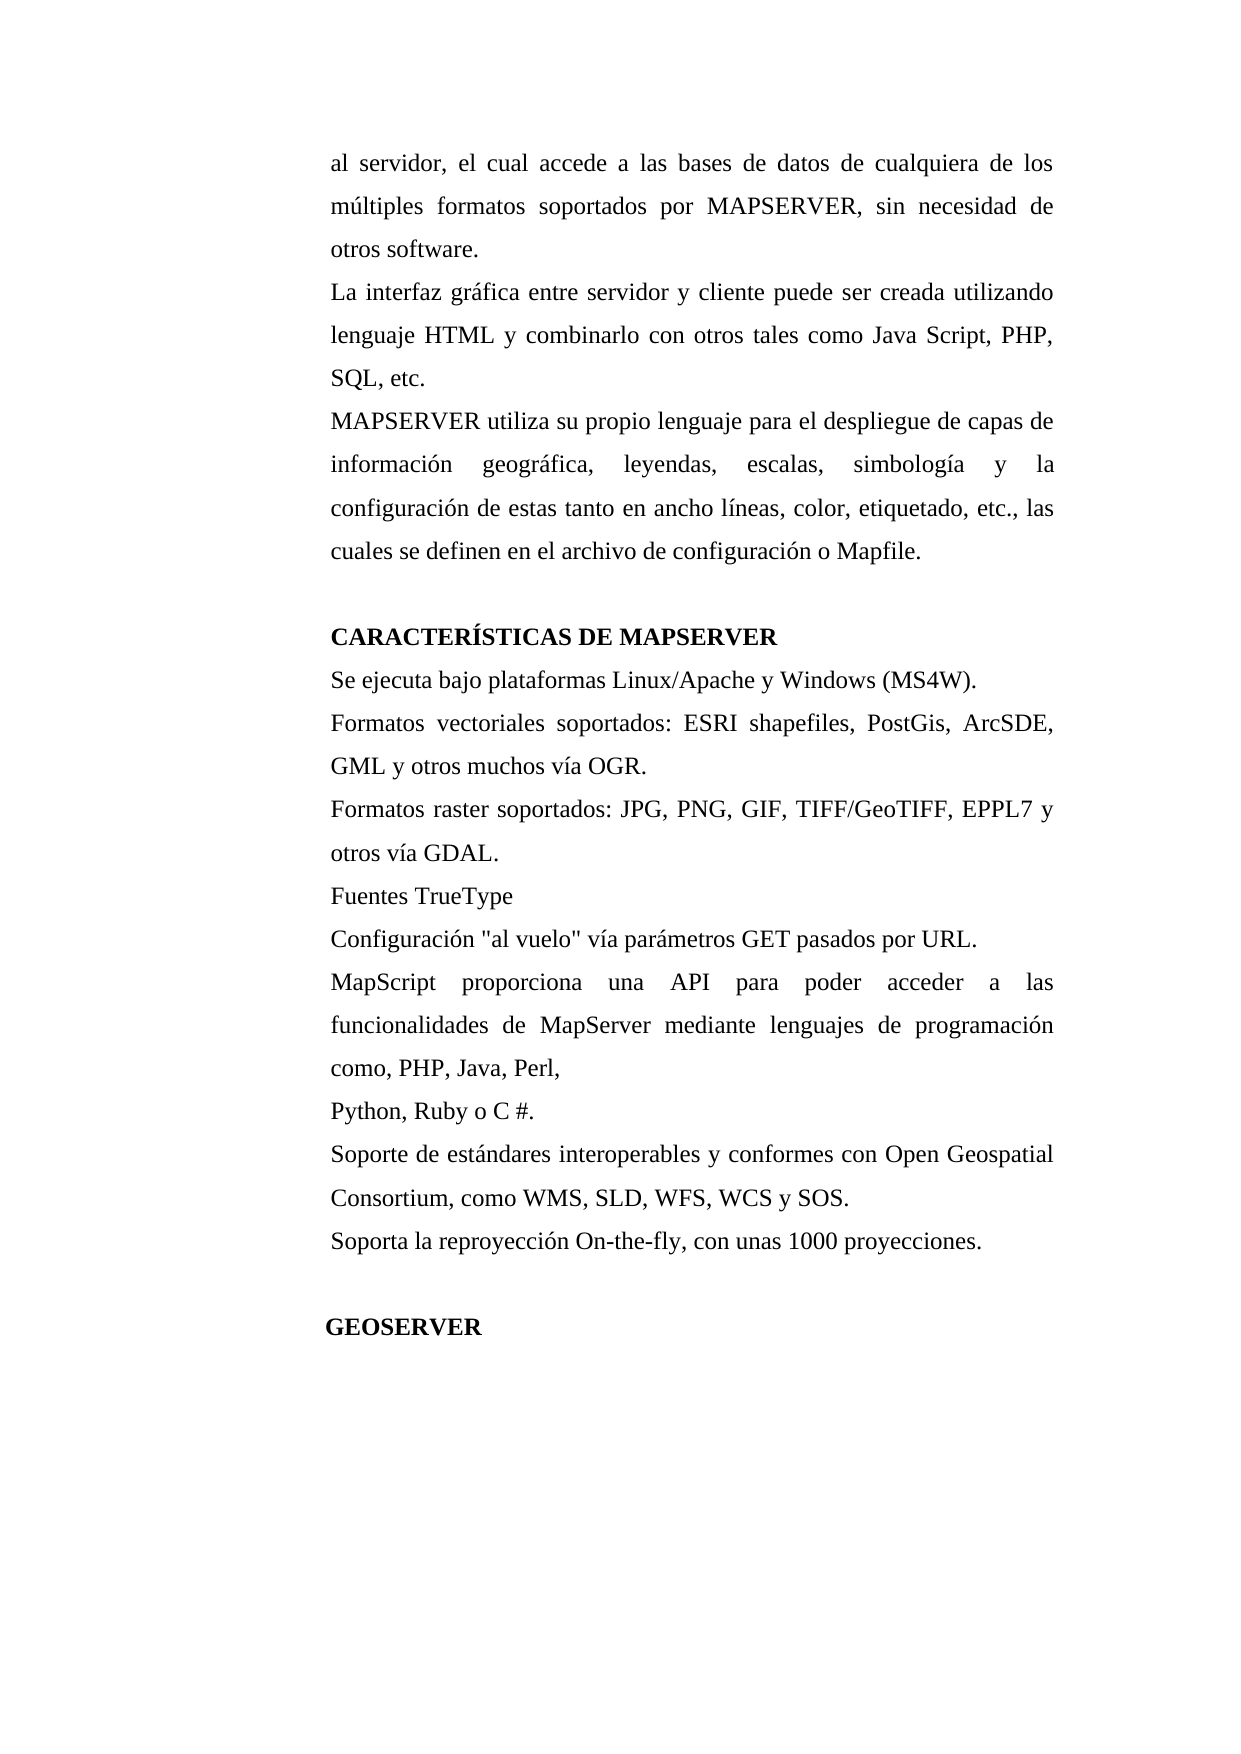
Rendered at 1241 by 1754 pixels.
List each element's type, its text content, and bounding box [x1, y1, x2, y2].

text Fuentes TrueType [330, 881, 1055, 909]
text Soporta la reproyección On-the-fly, con unas 1000 proyecciones. [330, 1226, 1055, 1254]
text Se ejecuta bajo plataformas Linux/Apache y Windows (MS4W). [330, 665, 1055, 694]
text Python, Ruby o C #. [330, 1096, 1055, 1125]
text MapScript proporciona una API para poder acceder a las funcionalidades de MapServer mediante lenguajes de programación como, PHP, Java, Perl, [330, 967, 1055, 1082]
text La interfaz gráfica entre servidor y cliente puede ser creada utilizando lenguaje HTML y combinarlo con otros tales como Java Script, PHP, SQL, etc. [330, 277, 1055, 392]
text Configuración "al vuelo" vía parámetros GET pasados por URL. [330, 924, 1055, 953]
text Formatos vectoriales soportados: ESRI shapefiles, PostGis, ArcSDE, GML y otros muchos vía OGR. [330, 708, 1055, 780]
text GEOSERVER [251, 1312, 1055, 1341]
text Soporte de estándares interoperables y conformes con Open Geospatial Consortium, como WMS, SLD, WFS, WCS y SOS. [330, 1139, 1055, 1211]
text Formatos raster soportados: JPG, PNG, GIF, TIFF/GeoTIFF, EPPL7 y otros vía GDAL. [330, 794, 1055, 866]
text CARACTERÍSTICAS DE MAPSERVER [330, 622, 1055, 651]
